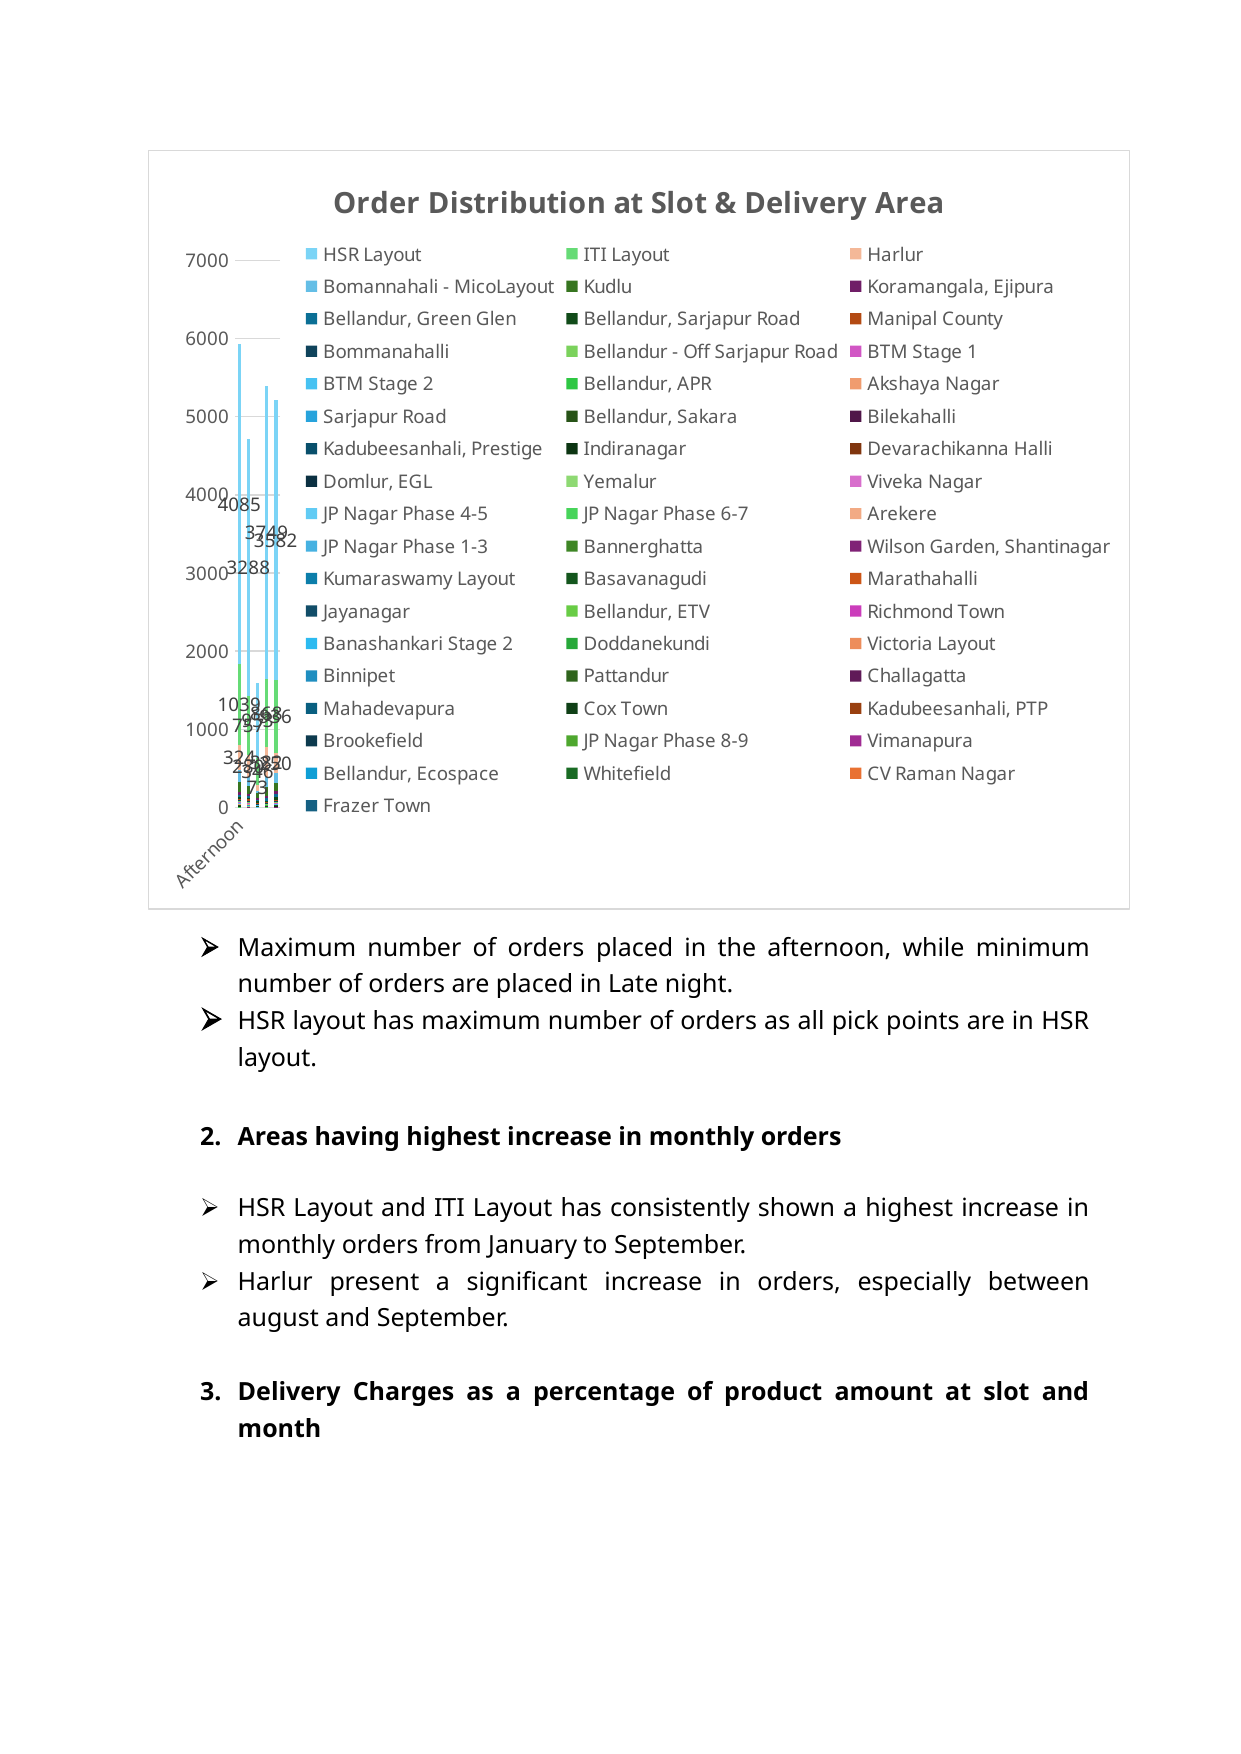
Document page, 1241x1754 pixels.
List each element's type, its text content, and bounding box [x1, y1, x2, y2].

list HSR layout has maximum number of orders as all pick points are in HSR layout. [200, 1003, 1090, 1073]
list Areas having highest increase in monthly orders [200, 1119, 1090, 1153]
list Harlur present a significant increase in orders, especially between august and September. [200, 1263, 1090, 1334]
list Maximum number of orders placed in the afternoon, while minimum number of orders are placed in Late night. [200, 929, 1090, 1000]
list Delivery Charges as a percentage of product amount at slot and month [200, 1373, 1090, 1444]
list HSR Layout and ITI Layout has consistently shown a highest increase in monthly orders from January to September. [200, 1189, 1090, 1260]
